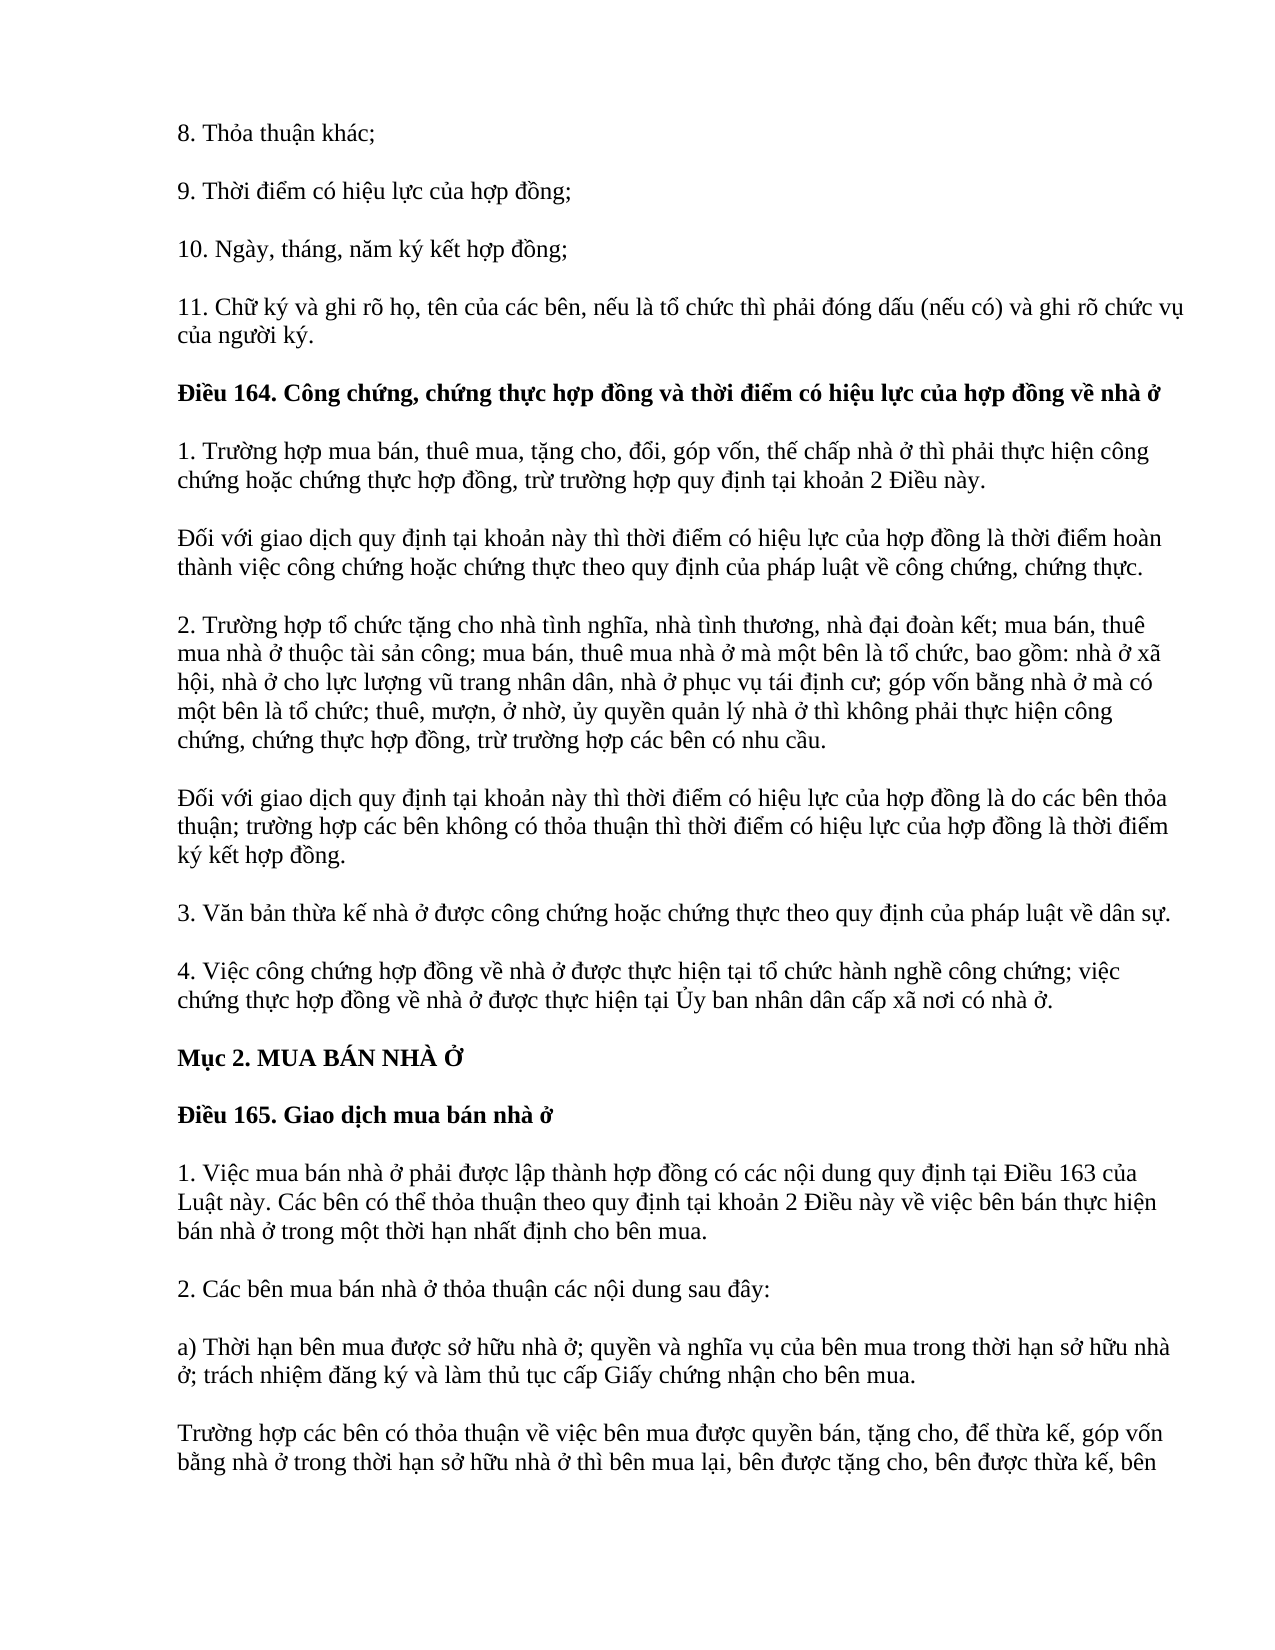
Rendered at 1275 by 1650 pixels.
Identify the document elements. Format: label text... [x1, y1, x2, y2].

text Đối với giao dịch quy định tại khoản này thì thời điểm có hiệu lực của hợp đồng là thời điểm hoàn thành việc công chứng hoặc chứng thực theo quy định của pháp luật về công chứng, chứng thực. [177, 523, 1186, 581]
text 3. Văn bản thừa kế nhà ở được công chứng hoặc chứng thực theo quy định của pháp luật về dân sự. [177, 898, 1186, 927]
text 2. Các bên mua bán nhà ở thỏa thuận các nội dung sau đây: [177, 1274, 1186, 1303]
text 10. Ngày, tháng, năm ký kết hợp đồng; [177, 234, 1186, 263]
text 9. Thời điểm có hiệu lực của hợp đồng; [177, 176, 1186, 205]
text 1. Trường hợp mua bán, thuê mua, tặng cho, đổi, góp vốn, thế chấp nhà ở thì phải thực hiện công chứng hoặc chứng thực hợp đồng, trừ trường hợp quy định tại khoản 2 Điều này. [177, 436, 1186, 494]
text 8. Thỏa thuận khác; [177, 118, 1186, 147]
text Mục 2. MUA BÁN NHÀ Ở [177, 1043, 1186, 1071]
text 4. Việc công chứng hợp đồng về nhà ở được thực hiện tại tổ chức hành nghề công chứng; việc chứng thực hợp đồng về nhà ở được thực hiện tại Ủy ban nhân dân cấp xã nơi có nhà ở. [177, 956, 1186, 1013]
text Đối với giao dịch quy định tại khoản này thì thời điểm có hiệu lực của hợp đồng là do các bên thỏa thuận; trường hợp các bên không có thỏa thuận thì thời điểm có hiệu lực của hợp đồng là thời điểm ký kết hợp đồng. [177, 783, 1186, 869]
text 2. Trường hợp tổ chức tặng cho nhà tình nghĩa, nhà tình thương, nhà đại đoàn kết; mua bán, thuê mua nhà ở thuộc tài sản công; mua bán, thuê mua nhà ở mà một bên là tổ chức, bao gồm: nhà ở xã hội, nhà ở cho lực lượng vũ trang nhân dân, nhà ở phục vụ tái định cư; góp vốn bằng nhà ở mà có một bên là tổ chức; thuê, mượn, ở nhờ, ủy quyền quản lý nhà ở thì không phải thực hiện công chứng, chứng thực hợp đồng, trừ trường hợp các bên có nhu cầu. [177, 610, 1186, 753]
text Điều 164. Công chứng, chứng thực hợp đồng và thời điểm có hiệu lực của hợp đồng về nhà ở [177, 378, 1186, 407]
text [177, 1418, 1186, 1476]
text 1. Việc mua bán nhà ở phải được lập thành hợp đồng có các nội dung quy định tại Điều 163 của Luật này. Các bên có thể thỏa thuận theo quy định tại khoản 2 Điều này về việc bên bán thực hiện bán nhà ở trong một thời hạn nhất định cho bên mua. [177, 1158, 1186, 1245]
text Điều 165. Giao dịch mua bán nhà ở [177, 1101, 1186, 1129]
text a) Thời hạn bên mua được sở hữu nhà ở; quyền và nghĩa vụ của bên mua trong thời hạn sở hữu nhà ở; trách nhiệm đăng ký và làm thủ tục cấp Giấy chứng nhận cho bên mua. [177, 1332, 1186, 1389]
text 11. Chữ ký và ghi rõ họ, tên của các bên, nếu là tổ chức thì phải đóng dấu (nếu có) và ghi rõ chức vụ của người ký. [177, 292, 1186, 349]
